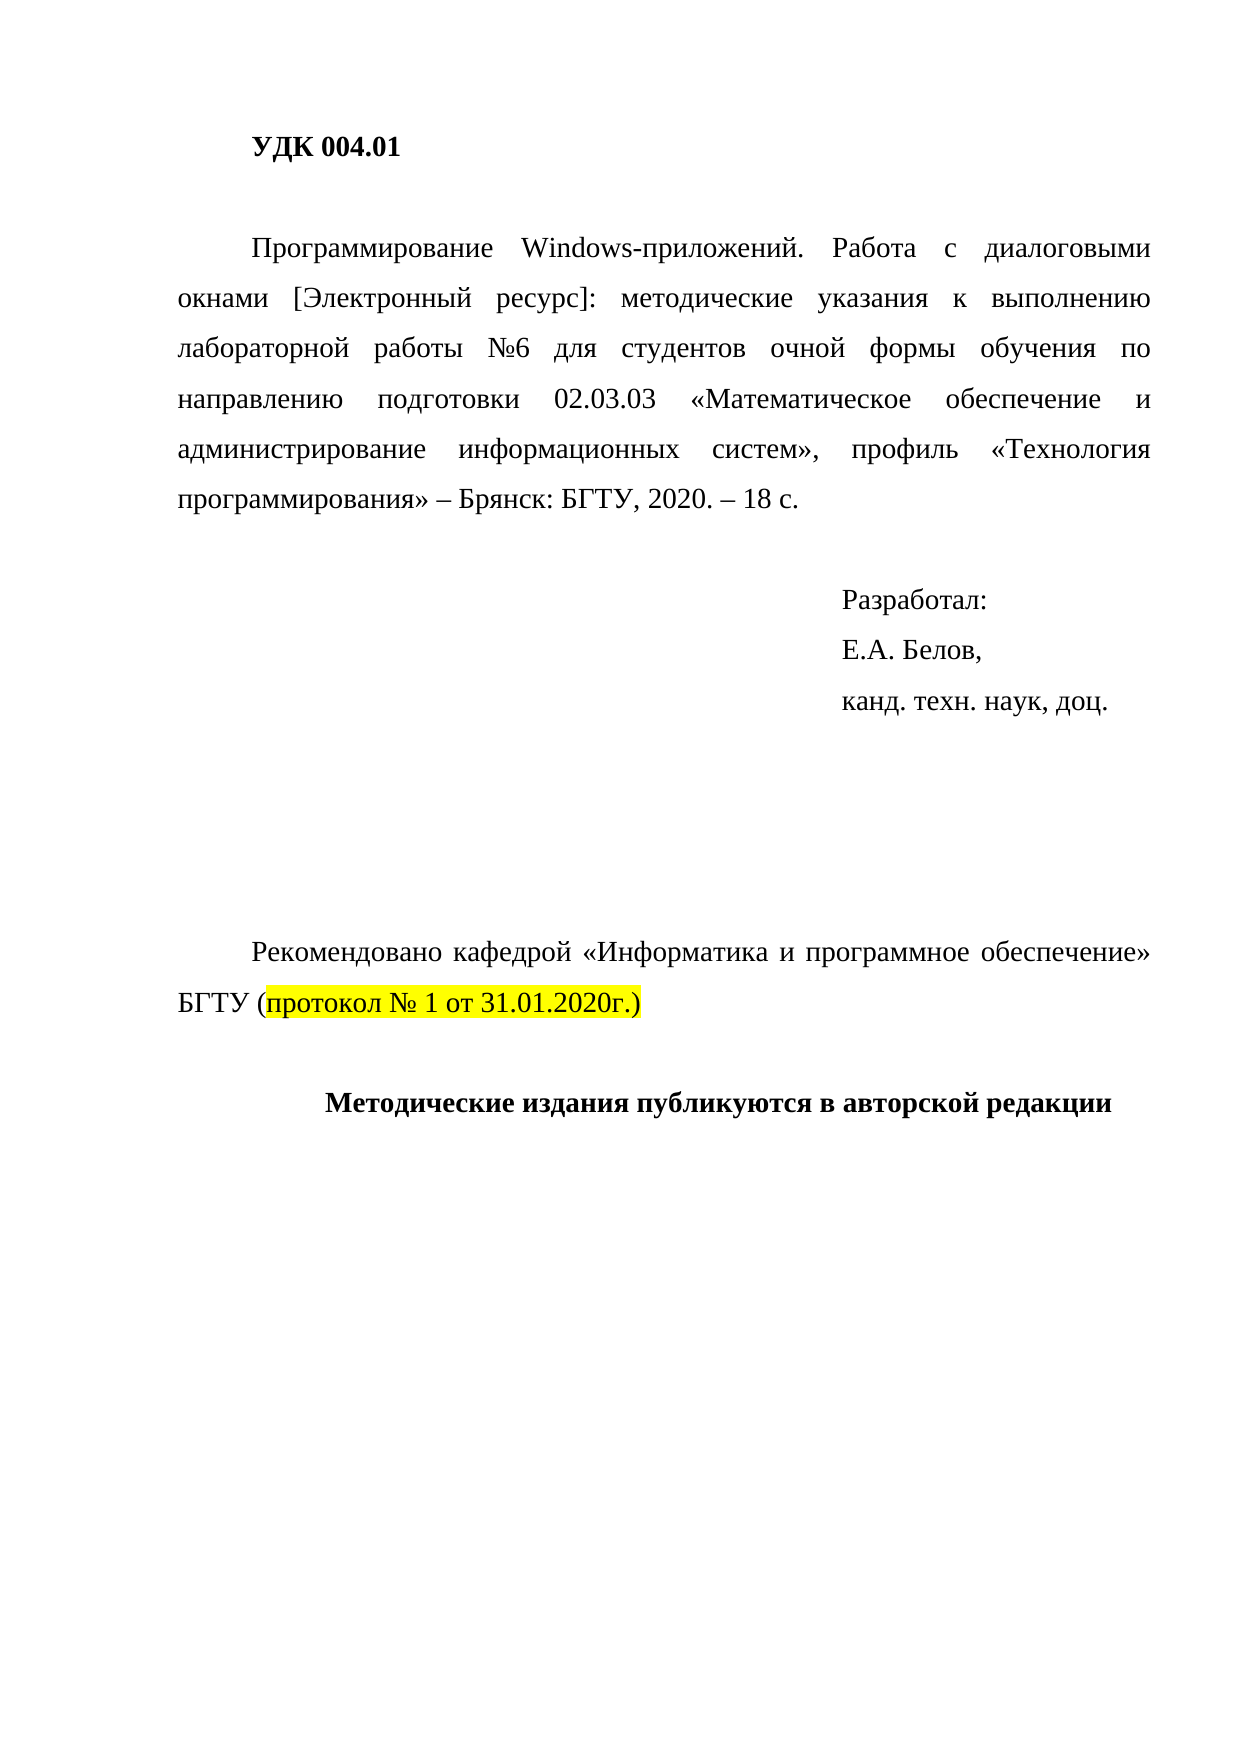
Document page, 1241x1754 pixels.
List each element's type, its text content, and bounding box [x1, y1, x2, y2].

text Рекомендовано кафедрой «Информатика и программное обеспечение» БГТУ (протокол № 1 от 31.01.2020г.) [177, 934, 1152, 1018]
text канд. техн. наук, доц. [768, 683, 1152, 716]
text Методические издания публикуются в авторской редакции [251, 1085, 1152, 1119]
text Разработал: [768, 582, 1152, 616]
text УДК 004.01 [177, 129, 1152, 163]
text Е.А. Белов, [768, 632, 1152, 666]
text Программирование Windows-приложений. Работа с диалоговыми окнами [Электронный ресурс]: методические указания к выполнению лабораторной работы №6 для студентов очной формы обучения по направлению подготовки 02.03.03 «Математическое обеспечение и администрирование информационных систем», профиль «Технология программирования» – Брянск: БГТУ, 2020. – 18 с. [177, 230, 1152, 515]
